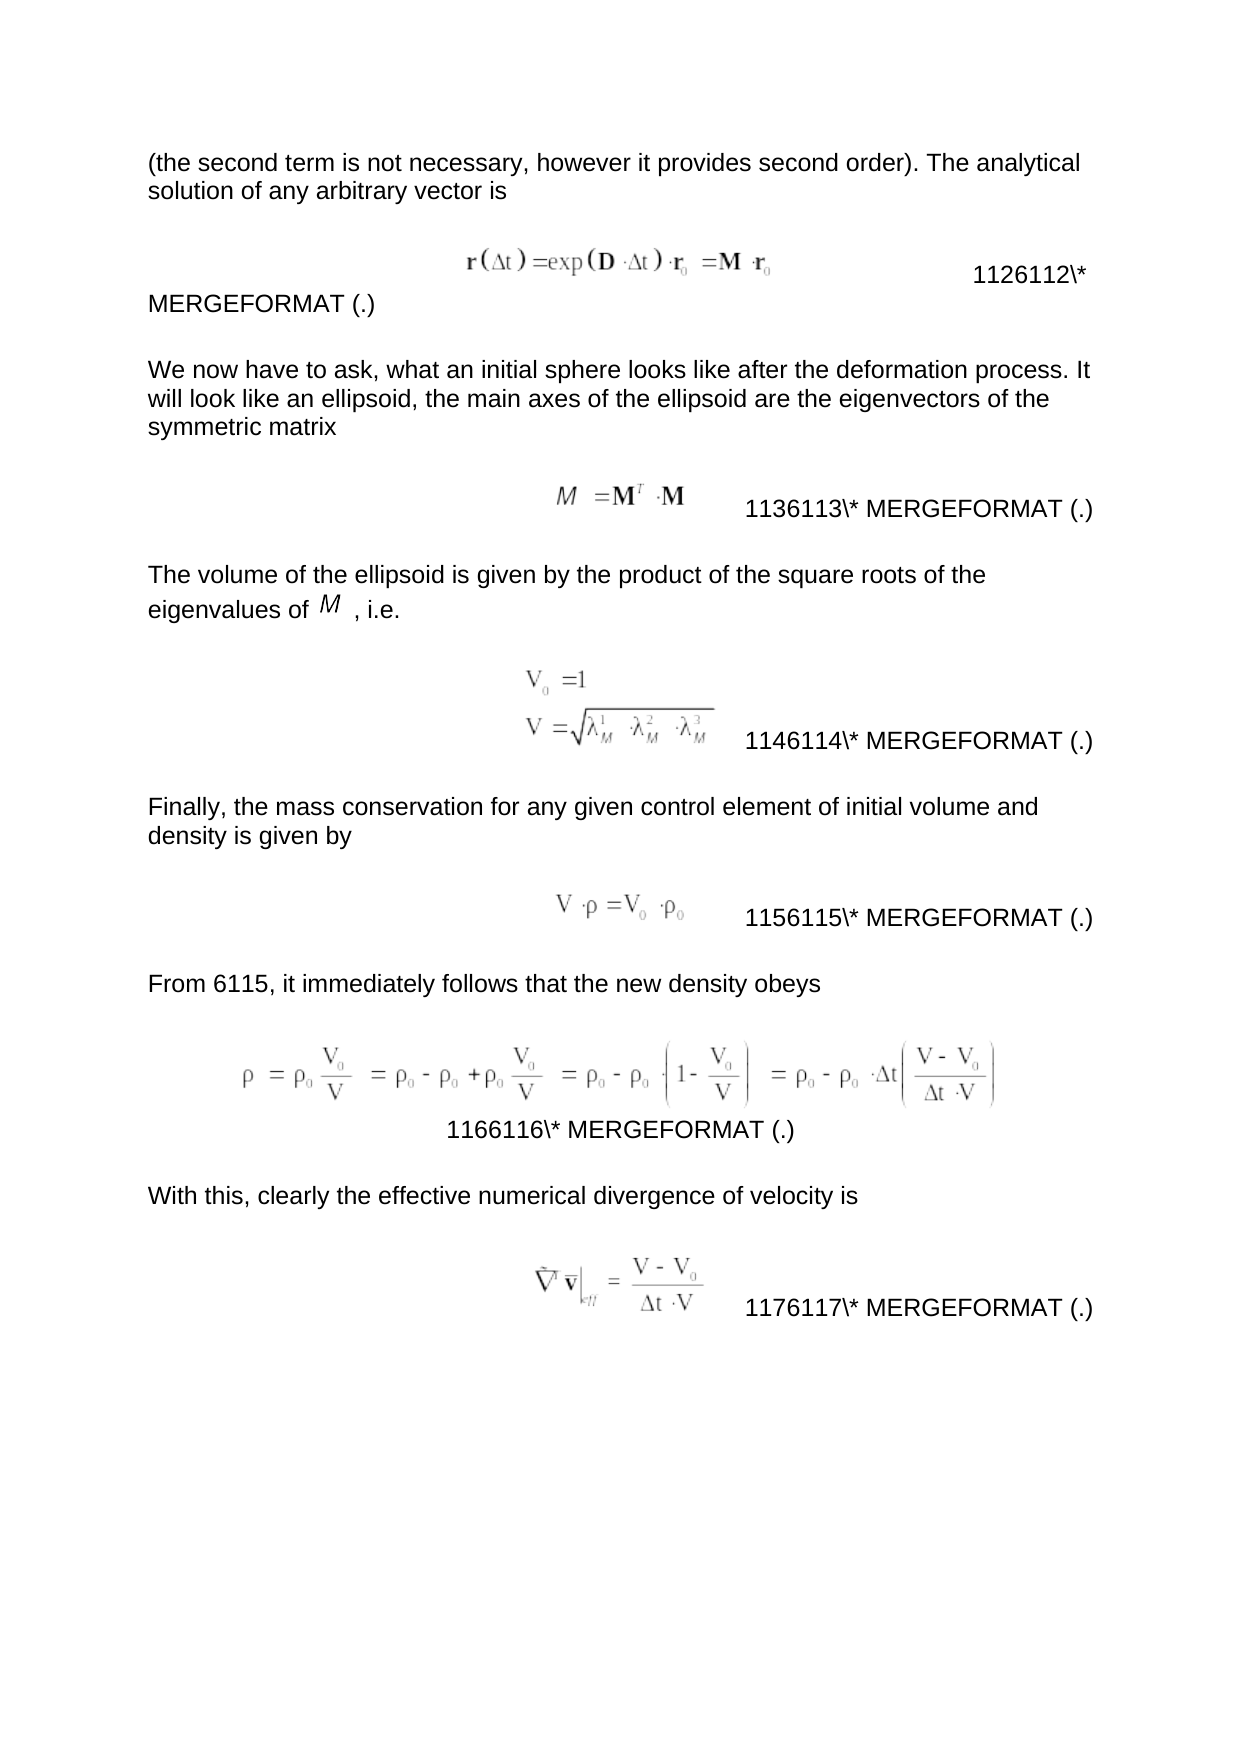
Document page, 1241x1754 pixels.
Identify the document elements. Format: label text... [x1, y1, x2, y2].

text With this, clearly the effective numerical divergence of velocity is [148, 1181, 1093, 1210]
text (the second term is not necessary, however it provides second order). The analytical solution of any arbitrary vector is [148, 148, 1093, 205]
text The volume of the ellipsoid is given by the product of the square roots of the eigenvalues of , i.e. [148, 560, 1093, 624]
text From , it immediately follows that the new density obeys [148, 969, 1093, 998]
text Finally, the mass conservation for any given control element of initial volume and density is given by [148, 792, 1093, 849]
text We now have to ask, what an initial sphere looks like after the deformation process. It will look like an ellipsoid, the main axes of the ellipsoid are the eigenvectors of the symmetric matrix [148, 355, 1093, 441]
